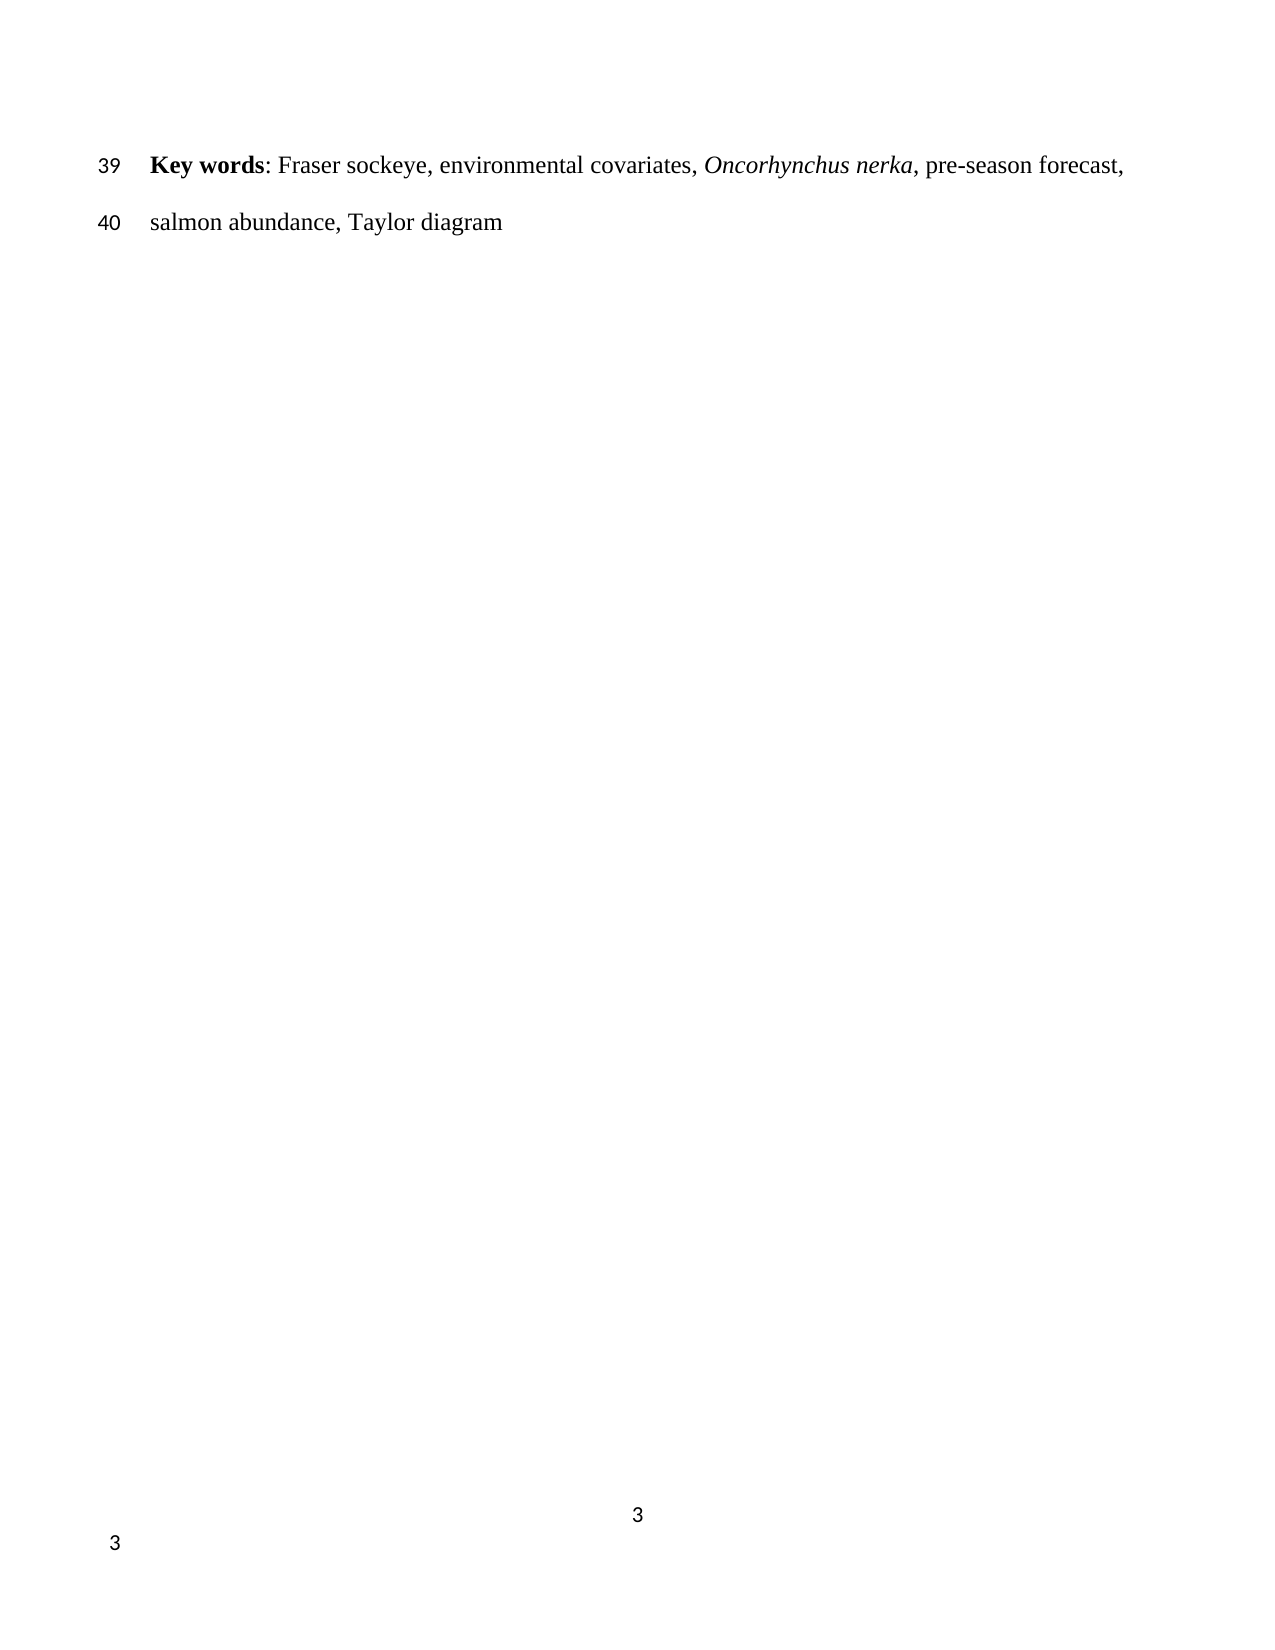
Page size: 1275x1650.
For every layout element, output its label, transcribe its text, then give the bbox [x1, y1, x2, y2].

text Key words: Fraser sockeye, environmental covariates, Oncorhynchus nerka, pre-season forecast, salmon abundance, Taylor diagram [150, 150, 1125, 236]
